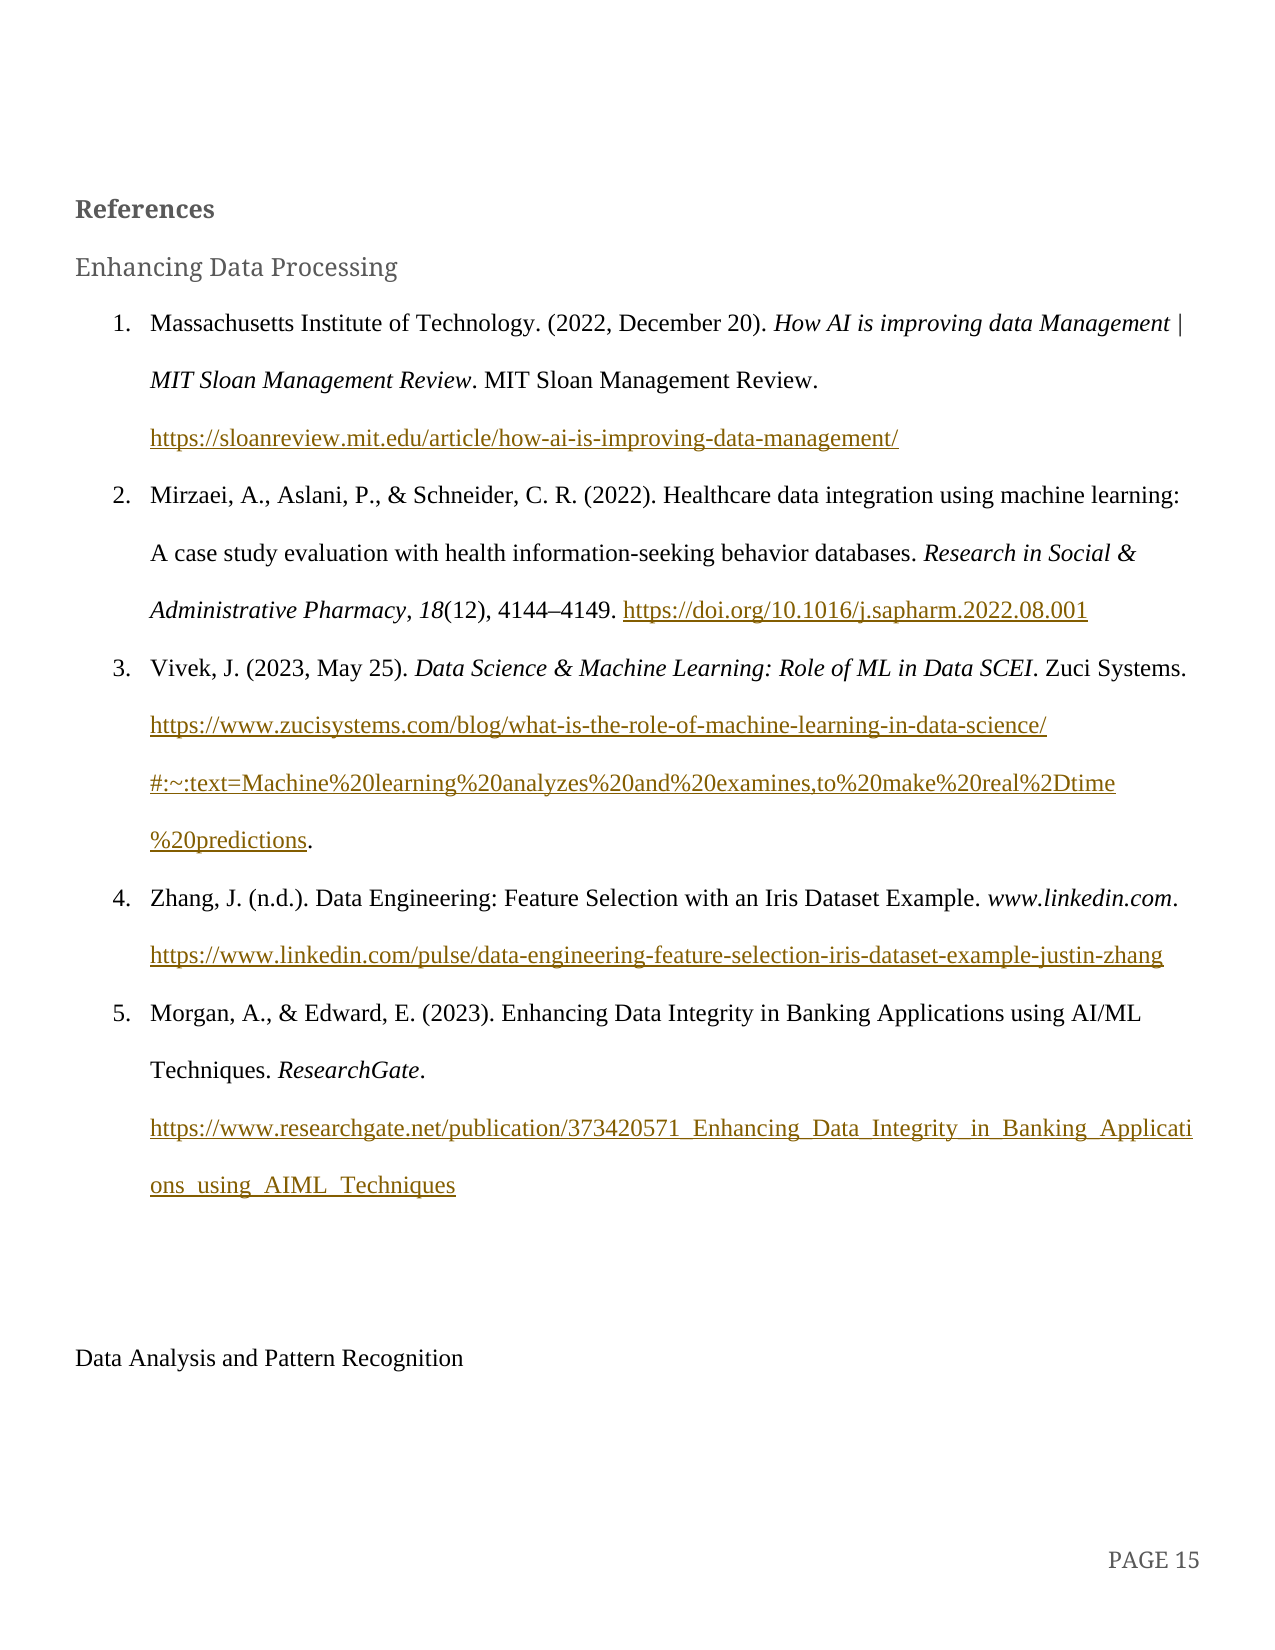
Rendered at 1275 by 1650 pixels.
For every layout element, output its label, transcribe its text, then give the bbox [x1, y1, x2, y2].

text References [75, 191, 1200, 226]
list Vivek, J. (2023, May 25). Data Science & Machine Learning: Role of ML in Data SCEI. Zuci Systems. https://www.zucisystems.com/blog/what-is-the-role-of-machine-learning-in-data-science/#:~:text=Machine%20learning%20analyzes%20and%20examines,to%20make%20real%2Dtime%20predictions. [112, 653, 1200, 854]
list Mirzaei, A., Aslani, P., & Schneider, C. R. (2022). Healthcare data integration using machine learning: A case study evaluation with health information-seeking behavior databases. Research in Social & Administrative Pharmacy, 18(12), 4144–4149. https://doi.org/10.1016/j.sapharm.2022.08.001 [112, 480, 1200, 624]
list Zhang, J. (n.d.). Data Engineering: Feature Selection with an Iris Dataset Example. www.linkedin.com. https://www.linkedin.com/pulse/data-engineering-feature-selection-iris-dataset-example-justin-zhang [112, 883, 1200, 969]
text Data Analysis and Pattern Recognition [75, 1343, 1200, 1372]
list Morgan, A., & Edward, E. (2023). Enhancing Data Integrity in Banking Applications using AI/ML Techniques. ResearchGate. https://www.researchgate.net/publication/373420571_Enhancing_Data_Integrity_in_Banking_Applications_using_AIML_Techniques [112, 998, 1200, 1199]
list Massachusetts Institute of Technology. (2022, December 20). How AI is improving data Management | MIT Sloan Management Review. MIT Sloan Management Review. https://sloanreview.mit.edu/article/how-ai-is-improving-data-management/ [112, 308, 1200, 452]
text Enhancing Data Processing [75, 250, 1200, 284]
